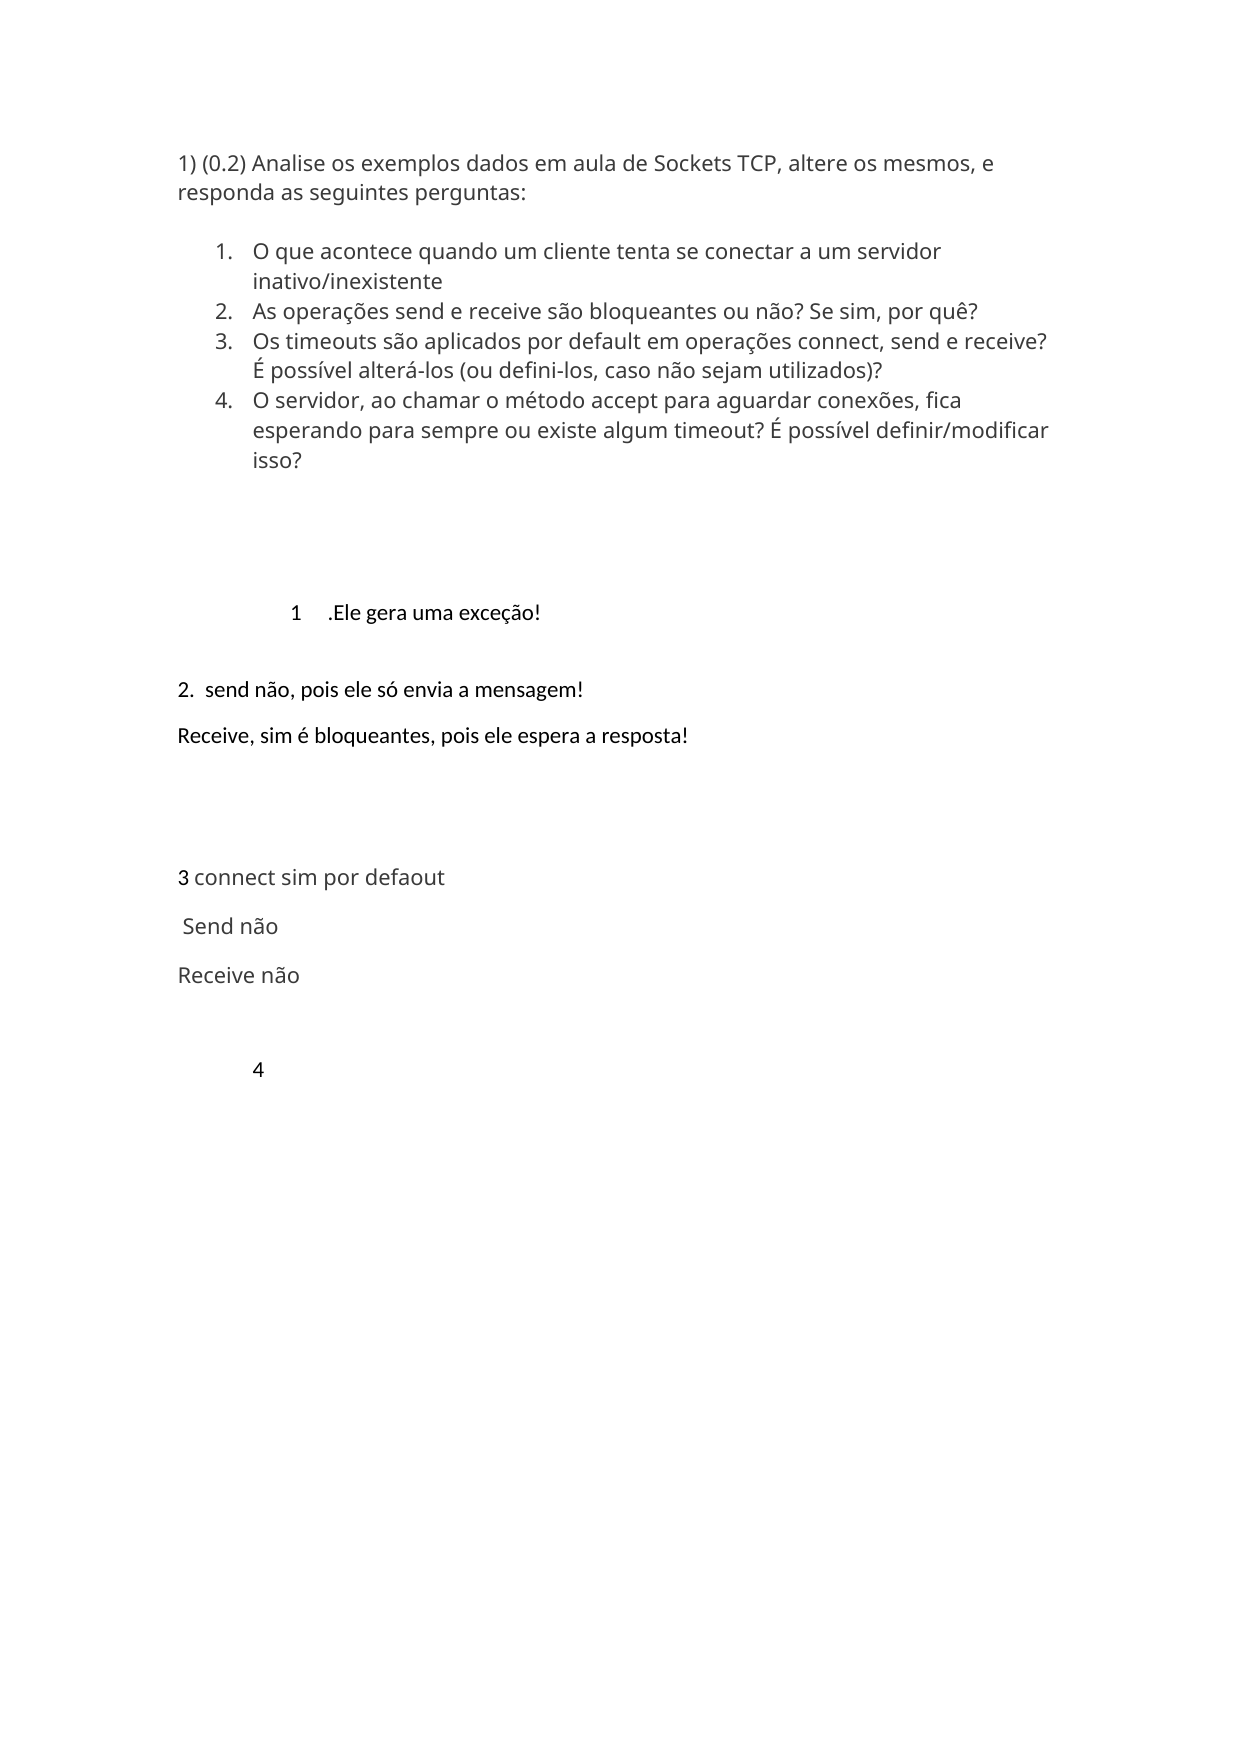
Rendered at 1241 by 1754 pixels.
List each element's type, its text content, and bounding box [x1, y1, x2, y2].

list O servidor, ao chamar o método accept para aguardar conexões, fica esperando para sempre ou existe algum timeout? É possível definir/modificar isso? [215, 385, 1063, 475]
text Receive, sim é bloqueantes, pois ele espera a resposta! [177, 722, 1063, 749]
list .Ele gera uma exceção! [290, 598, 1063, 626]
list 4 [252, 1055, 1063, 1083]
text 1) (0.2) Analise os exemplos dados em aula de Sockets TCP, altere os mesmos, e responda as seguintes perguntas: [177, 148, 1063, 207]
text Receive não [177, 960, 1063, 989]
list O que acontece quando um cliente tenta se conectar a um servidor inativo/inexistente [215, 236, 1063, 296]
text 3 connect sim por defaout [177, 862, 1063, 892]
text 2. send não, pois ele só envia a mensagem! [177, 675, 1063, 703]
text Send não [177, 911, 1063, 941]
list As operações send e receive são bloqueantes ou não? Se sim, por quê? [215, 296, 1063, 326]
list Os timeouts são aplicados por default em operações connect, send e receive? É possível alterá-los (ou defini-los, caso não sejam utilizados)? [215, 326, 1063, 385]
